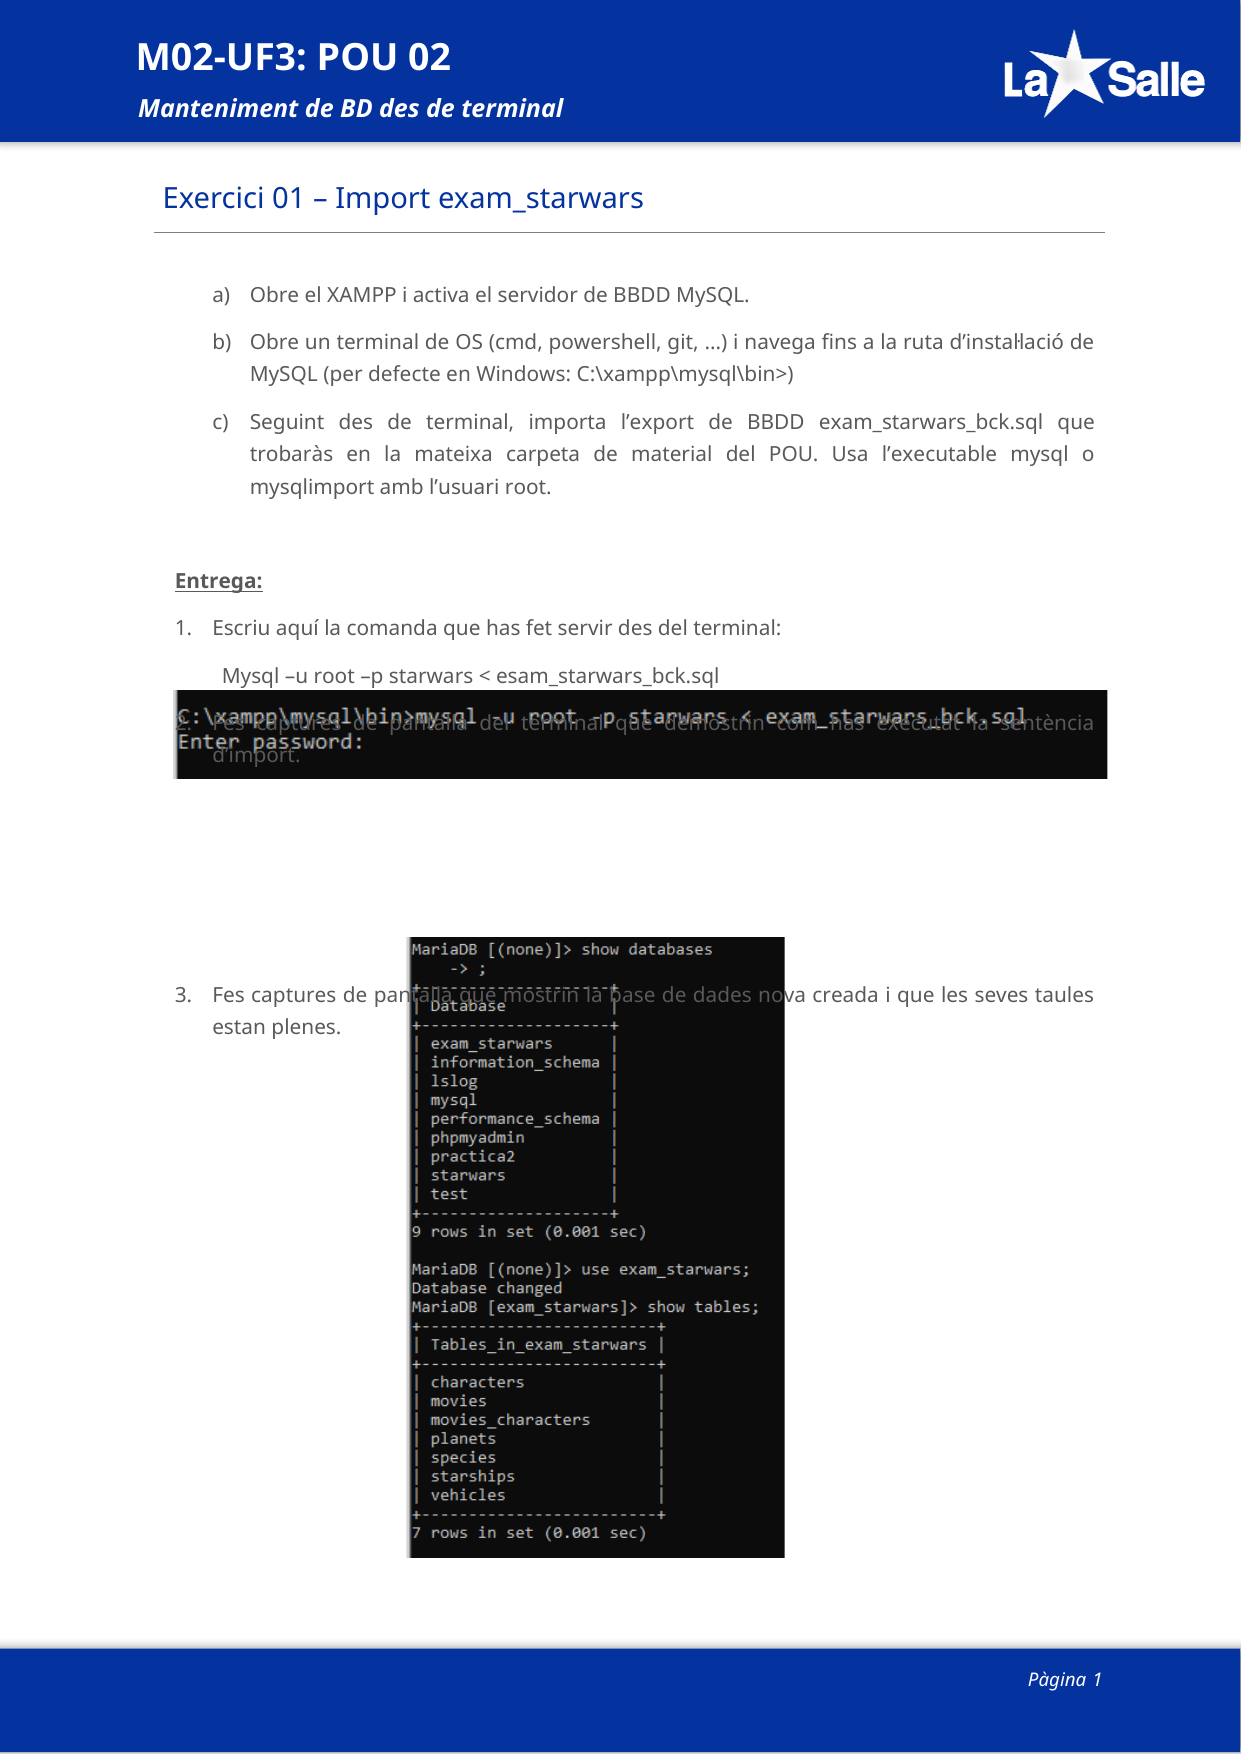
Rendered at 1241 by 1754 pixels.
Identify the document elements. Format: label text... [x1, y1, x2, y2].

picture [406, 937, 785, 980]
list Entrega: [174, 566, 1096, 595]
picture [406, 1041, 785, 1558]
title Exercici 01 – Import exam_starwars [154, 177, 1104, 232]
list Obre un terminal de OS (cmd, powershell, git, ...) i navega fins a la ruta d’instal·lació de MySQL (per defecte en Windows: C:\xampp\mysql\bin>) [212, 327, 1096, 388]
picture [995, 22, 1214, 124]
list Fes captures de pantalla que mostrin la base de dades nova creada i que les seves taules estan plenes. [174, 980, 1096, 1041]
list Mysql –u root –p starwars < esam_starwars_bck.sql [222, 661, 1096, 689]
picture [173, 690, 1108, 779]
list Obre el XAMPP i activa el servidor de BBDD MySQL. [212, 280, 1096, 308]
list Escriu aquí la comanda que has fet servir des del terminal: [174, 613, 1096, 642]
list Fes captures de pantalla del terminal que demostrin com has executat la sentència d’import. [174, 708, 1096, 769]
list Seguint des de terminal, importa l’export de BBDD exam_starwars_bck.sql que trobaràs en la mateixa carpeta de material del POU. Usa l’executable mysql o mysqlimport amb l’usuari root. [212, 407, 1096, 500]
